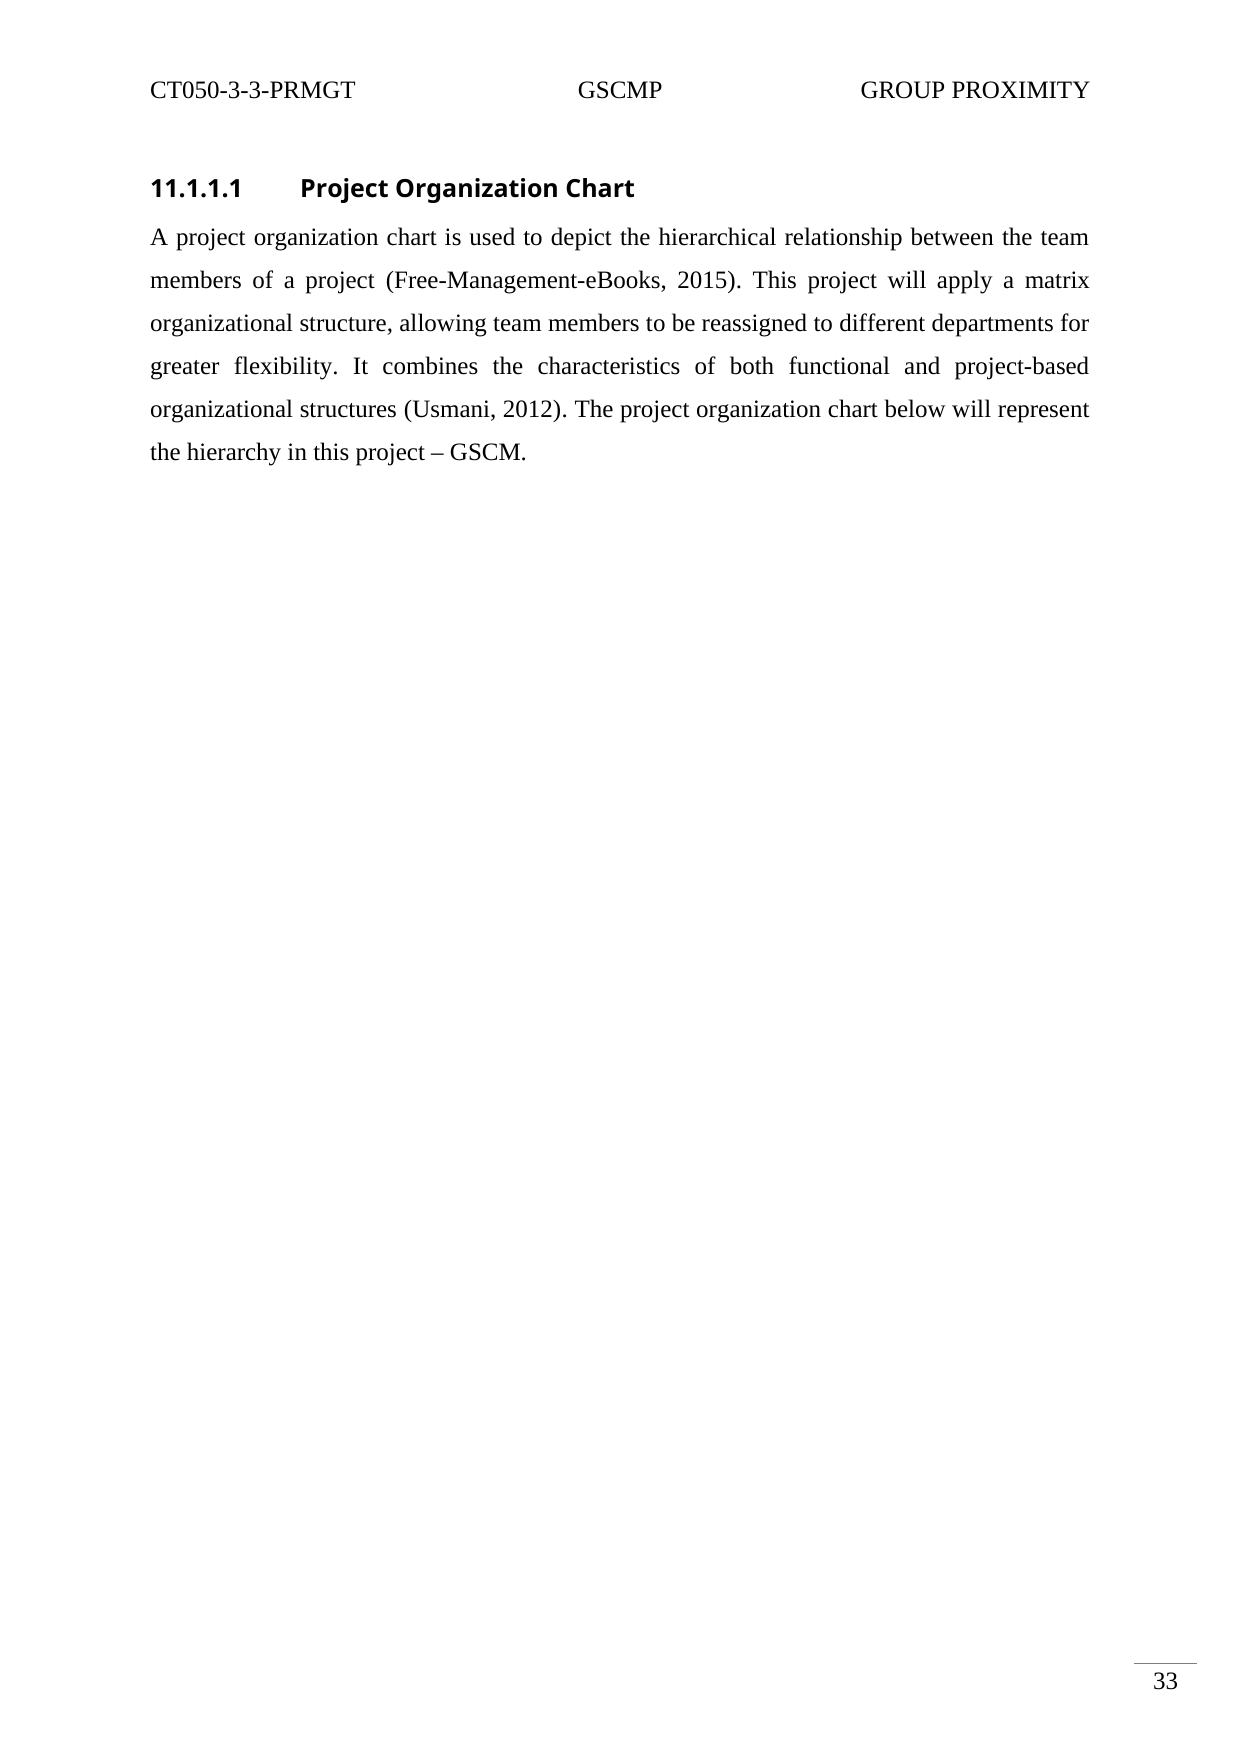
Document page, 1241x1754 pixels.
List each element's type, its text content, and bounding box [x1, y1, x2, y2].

text A project organization chart is used to depict the hierarchical relationship between the team members of a project . This project will apply a matrix organizational structure, allowing team members to be reassigned to different departments for greater flexibility. It combines the characteristics of both functional and project-based organizational structures. The project organization chart below will represent the hierarchy in this project – GSCM. [150, 222, 1090, 466]
subtitle Project Organization Chart [150, 171, 1090, 205]
